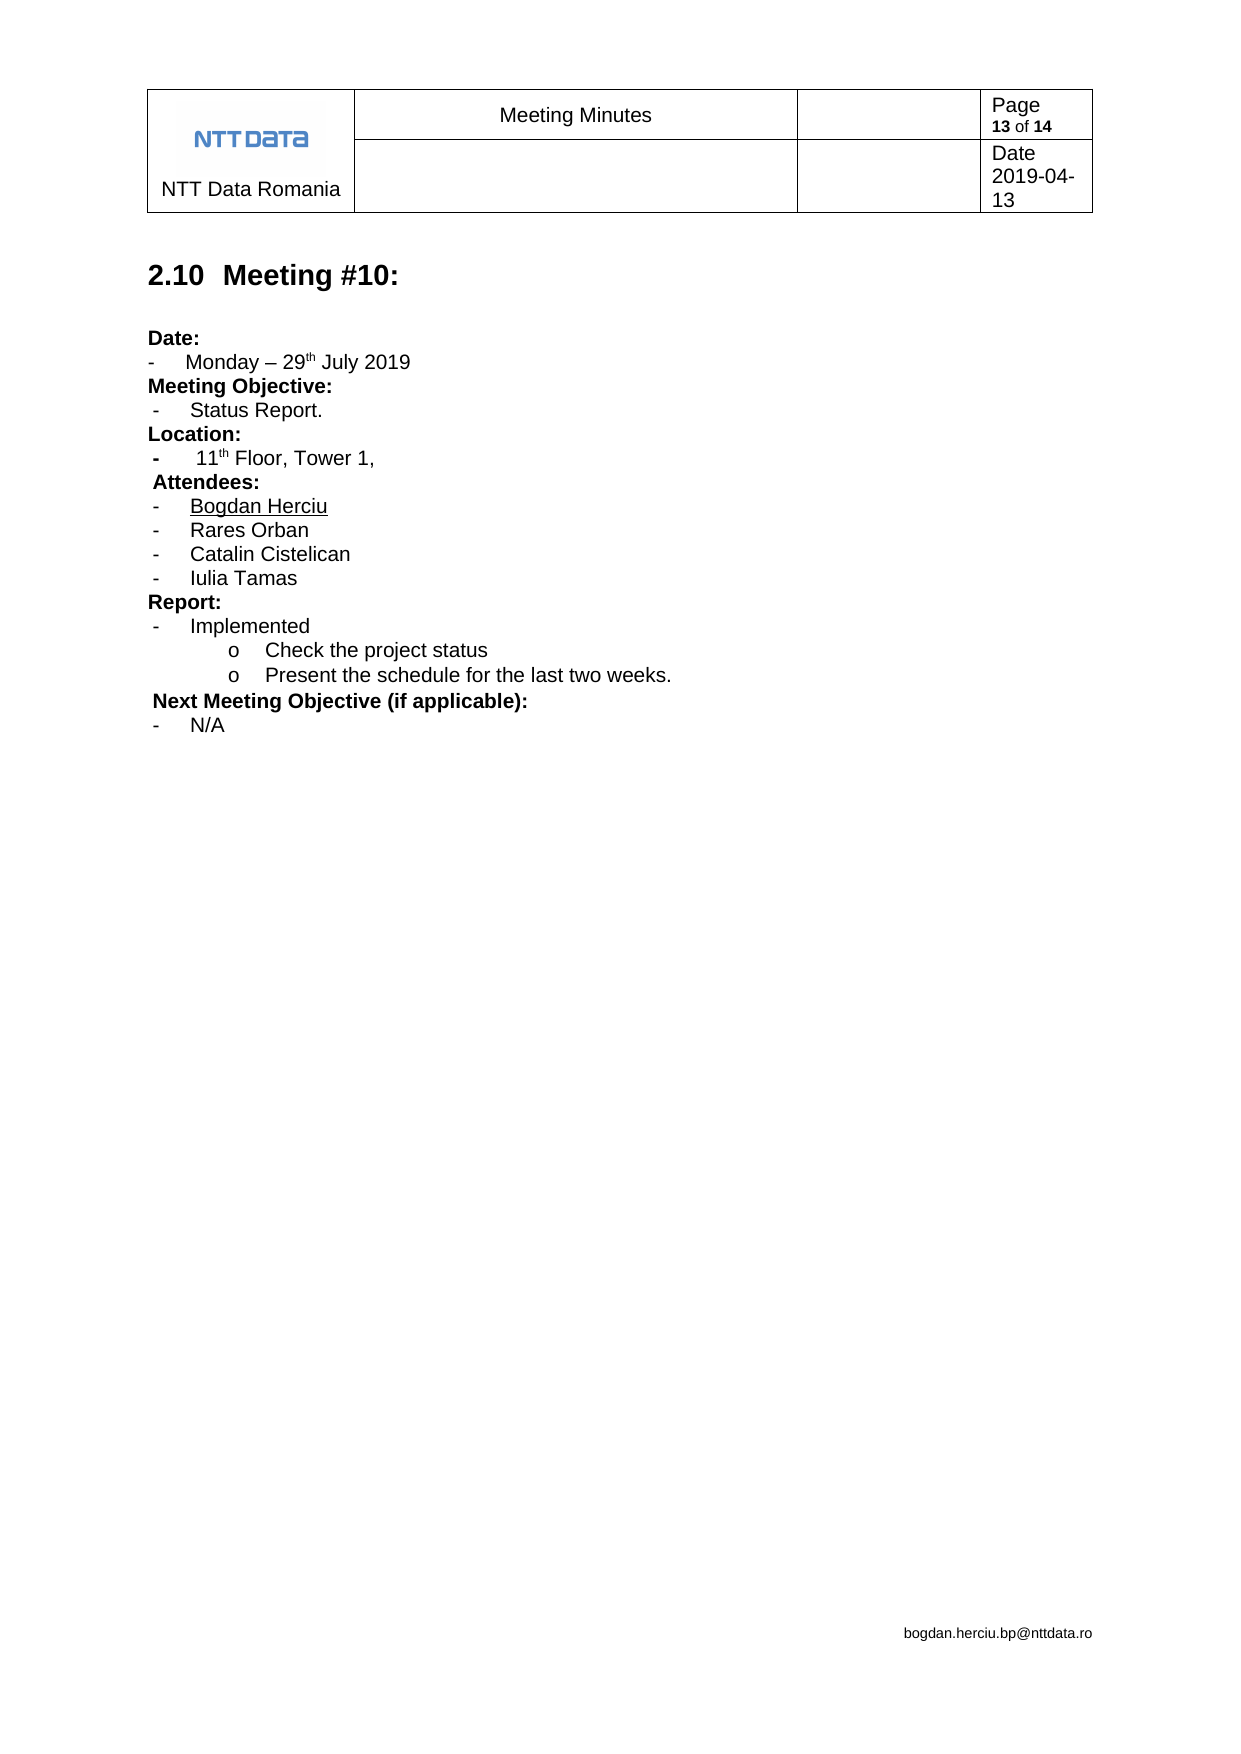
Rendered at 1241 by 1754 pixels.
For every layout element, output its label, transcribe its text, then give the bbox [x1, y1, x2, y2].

text Report: [148, 589, 1093, 613]
list Monday – 29th July 2019 [148, 350, 1093, 374]
list Check the project status [227, 637, 1093, 663]
list Iulia Tamas [152, 566, 1093, 589]
list Status Report. [152, 398, 1093, 422]
list Catalin Cistelican [152, 542, 1093, 566]
text Attendees: [152, 470, 1093, 494]
text Next Meeting Objective (if applicable): [152, 689, 1093, 713]
subtitle Meeting #10: [148, 258, 1093, 292]
list Rares Orban [152, 518, 1093, 542]
list Bogdan Herciu [152, 494, 1093, 518]
list Implemented [152, 613, 1093, 637]
picture [176, 101, 327, 177]
list 11th Floor, Tower 1, [152, 446, 1093, 470]
text Meeting Objective: [148, 374, 1093, 398]
text Location: [148, 422, 1093, 446]
list N/A [152, 713, 1093, 737]
text Date: [148, 326, 1093, 350]
list Present the schedule for the last two weeks. [227, 663, 1093, 689]
